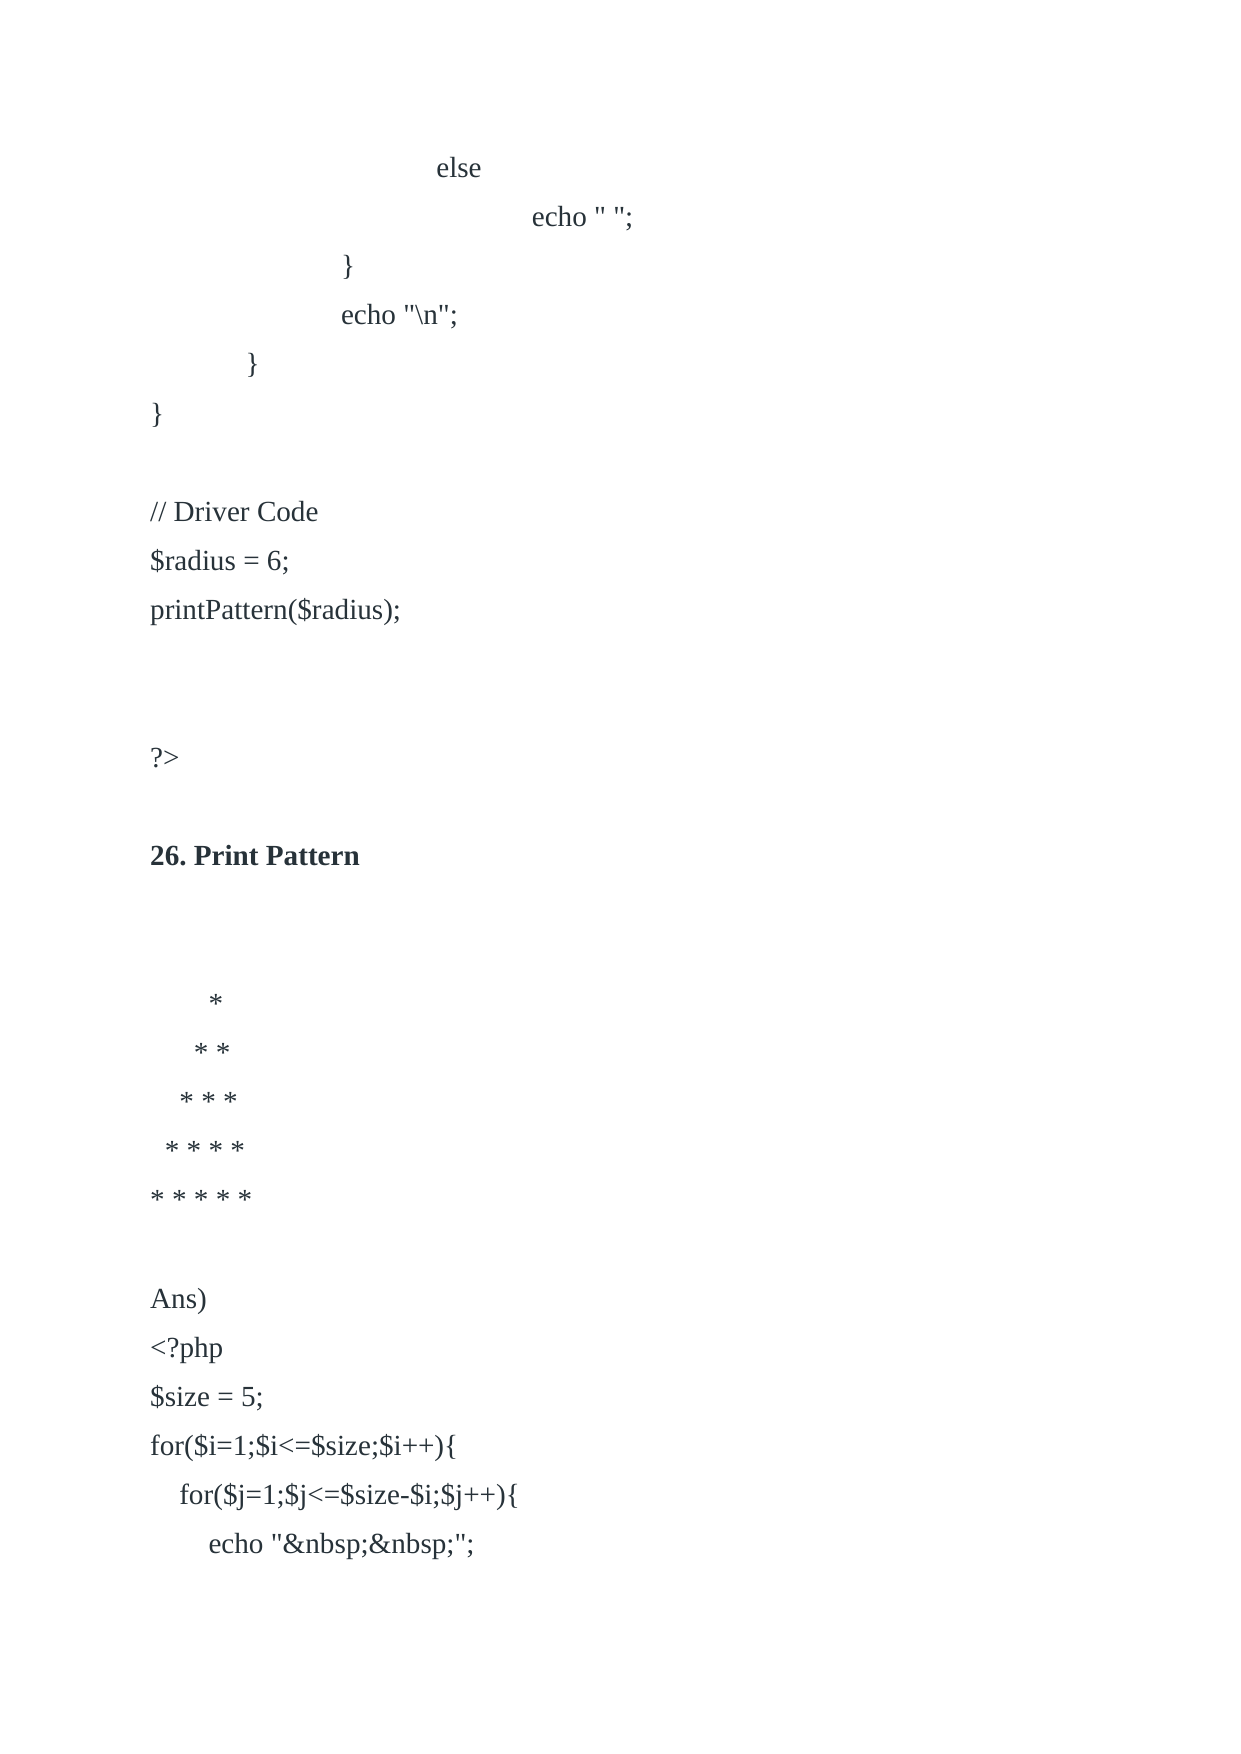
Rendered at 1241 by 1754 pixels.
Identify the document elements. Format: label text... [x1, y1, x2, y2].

text // Driver Code [150, 494, 1090, 528]
text echo "&nbsp;&nbsp;"; [150, 1527, 1090, 1560]
text $radius = 6; [150, 543, 1090, 577]
text } [150, 396, 1090, 429]
text <?php [150, 1330, 1090, 1363]
text * * * * * [150, 1182, 1090, 1216]
text $size = 5; [150, 1379, 1090, 1413]
text 26. Print Pattern [150, 838, 1090, 872]
text echo "\n"; [150, 297, 1090, 331]
text for($i=1;$i<=$size;$i++){ [150, 1428, 1090, 1462]
text * * [150, 1035, 1090, 1068]
text * [150, 986, 1090, 1019]
text * * * [150, 1084, 1090, 1118]
text } [150, 248, 1090, 282]
text echo " "; [150, 199, 1090, 233]
text for($j=1;$j<=$size-$i;$j++){ [150, 1477, 1090, 1511]
text Ans) [150, 1281, 1090, 1314]
text else [150, 150, 1090, 183]
text ?> [150, 740, 1090, 773]
text } [150, 347, 1090, 380]
text printPattern($radius); [150, 592, 1090, 626]
text * * * * [150, 1133, 1090, 1167]
